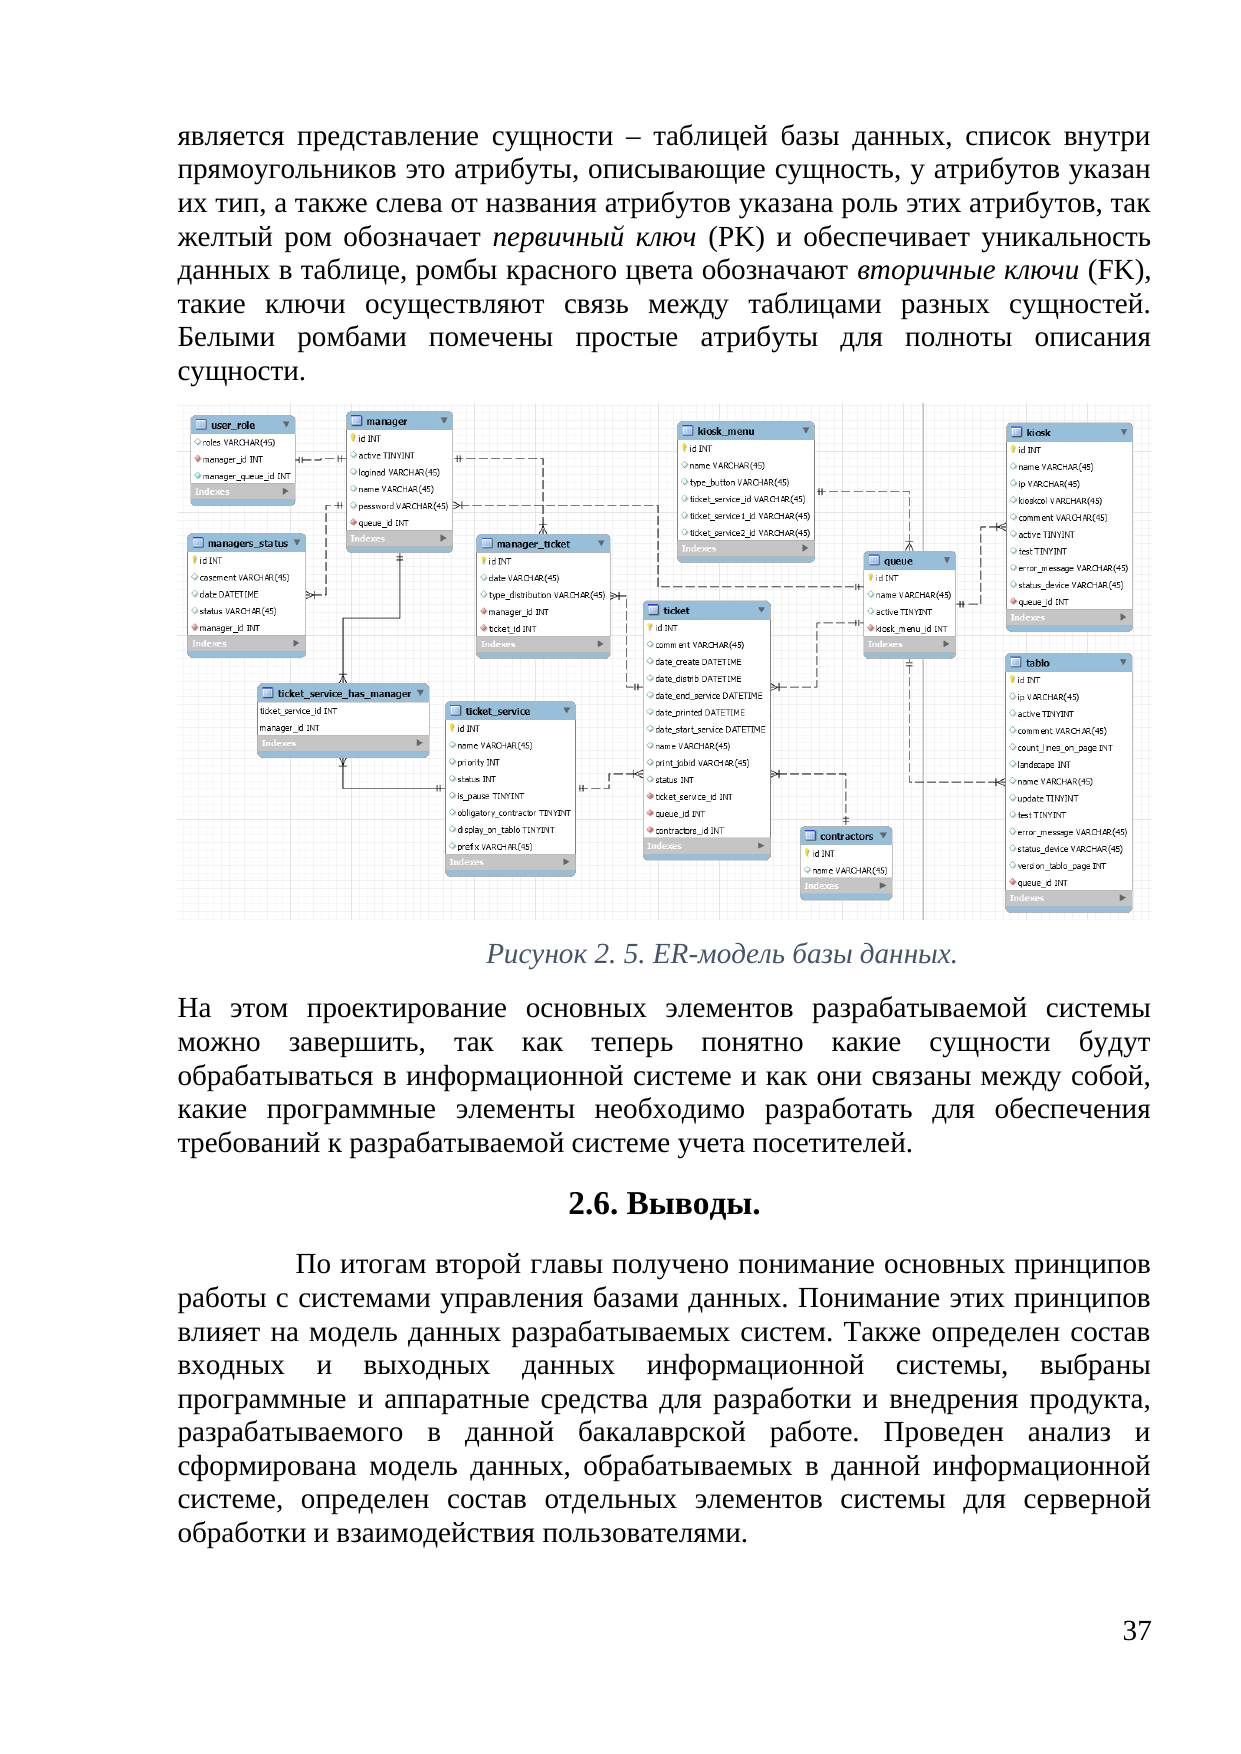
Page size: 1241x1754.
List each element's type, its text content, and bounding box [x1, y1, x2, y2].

subtitle Выводы. [177, 1183, 1152, 1222]
text Рисунок 2. 5. ER-модель базы данных. [177, 936, 1152, 970]
text По итогам второй главы получено понимание основных принципов работы с системами управления базами данных. Понимание этих принципов влияет на модель данных разрабатываемых систем. Также определен состав входных и выходных данных информационной системы, выбраны программные и аппаратные средства для разработки и внедрения продукта, разрабатываемого в данной бакалаврской работе. Проведен анализ и сформирована модель данных, обрабатываемых в данной информационной системе, определен состав отдельных элементов системы для серверной обработки и взаимодействия пользователями. [177, 1247, 1152, 1548]
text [177, 118, 1152, 386]
picture [177, 403, 1152, 920]
text На этом проектирование основных элементов разрабатываемой системы можно завершить, так как теперь понятно какие сущности будут обрабатываться в информационной системе и как они связаны между собой, какие программные элементы необходимо разработать для обеспечения требований к разрабатываемой системе учета посетителей. [177, 991, 1152, 1158]
